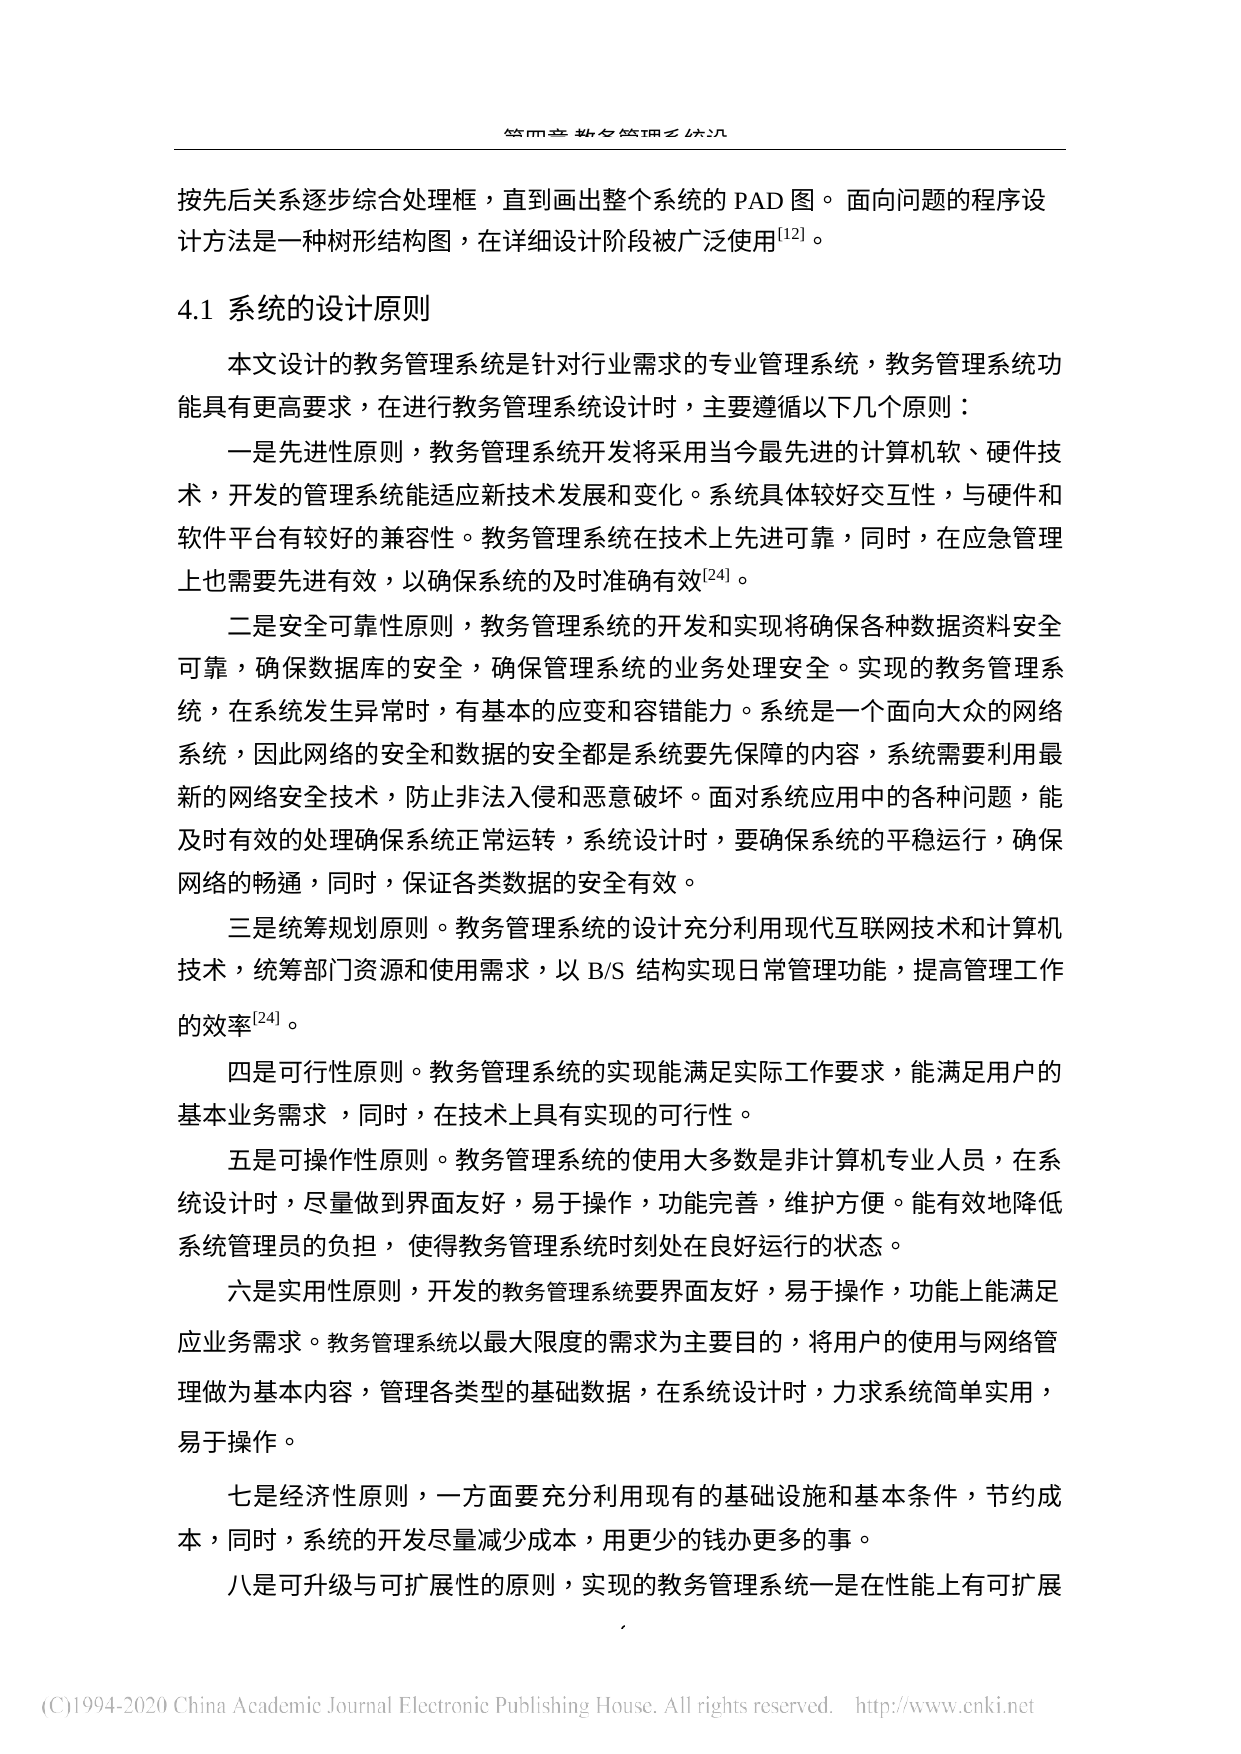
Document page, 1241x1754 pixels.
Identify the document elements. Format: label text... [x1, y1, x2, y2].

text 五是可操作性原则。教务管理系统的使用大多数是非计算机专业人员，在系 统设计时，尽量做到界面友好，易于操作，功能完善，维护方便。能有效地降低 系统管理员的负担， 使得教务管理系统时刻处在良好运行的状态。 [177, 1143, 1065, 1263]
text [177, 1568, 1065, 1602]
picture [855, 1696, 1034, 1718]
picture [42, 1696, 832, 1718]
text 四是可行性原则。教务管理系统的实现能满足实际工作要求，能满足用户的 基本业务需求 ，同时，在技术上具有实现的可行性。 [177, 1055, 1064, 1132]
text 六是实用性原则，开发的教务管理系统要界面友好，易于操作，功能上能满足 应业务需求。教务管理系统以最大限度的需求为主要目的，将用户的使用与网络管 理做为基本内容，管理各类型的基础数据，在系统设计时，力求系统简单实用， 易于操作。 [177, 1274, 1059, 1459]
text 按先后关系逐步综合处理框，直到画出整个系统的 PAD 图。 面向问题的程序设 计方法是一种树形结构图，在详细设计阶段被广泛使用[12]。 [177, 182, 1064, 257]
text 二是安全可靠性原则，教务管理系统的开发和实现将确保各种数据资料安全 可靠，确保数据库的安全，确保管理系统的业务处理安全。实现的教务管理系 统，在系统发生异常时，有基本的应变和容错能力。系统是一个面向大众的网络 系统，因此网络的安全和数据的安全都是系统要先保障的内容，系统需要利用最 新的网络安全技术，防止非法入侵和恶意破坏。面对系统应用中的各种问题，能 及时有效的处理确保系统正常运转，系统设计时，要确保系统的平稳运行，确保 网络的畅通，同时，保证各类数据的安全有效。 [177, 608, 1065, 900]
text 三是统筹规划原则。教务管理系统的设计充分利用现代互联网技术和计算机 技术，统筹部门资源和使用需求，以 B/S 结构实现日常管理功能，提高管理工作 的效率[24]。 [177, 911, 1064, 1042]
subtitle 4.1 系统的设计原则 [177, 289, 1064, 328]
text 七是经济性原则，一方面要充分利用现有的基础设施和基本条件，节约成 本，同时，系统的开发尽量减少成本，用更少的钱办更多的事。 [177, 1479, 1065, 1556]
text 一是先进性原则，教务管理系统开发将采用当今最先进的计算机软、硬件技 术，开发的管理系统能适应新技术发展和变化。系统具体较好交互性，与硬件和 软件平台有较好的兼容性。教务管理系统在技术上先进可靠，同时，在应急管理 上也需要先进有效，以确保系统的及时准确有效[24]。 [177, 435, 1065, 598]
text 本文设计的教务管理系统是针对行业需求的专业管理系统，教务管理系统功 能具有更高要求，在进行教务管理系统设计时，主要遵循以下几个原则： [177, 347, 1064, 424]
